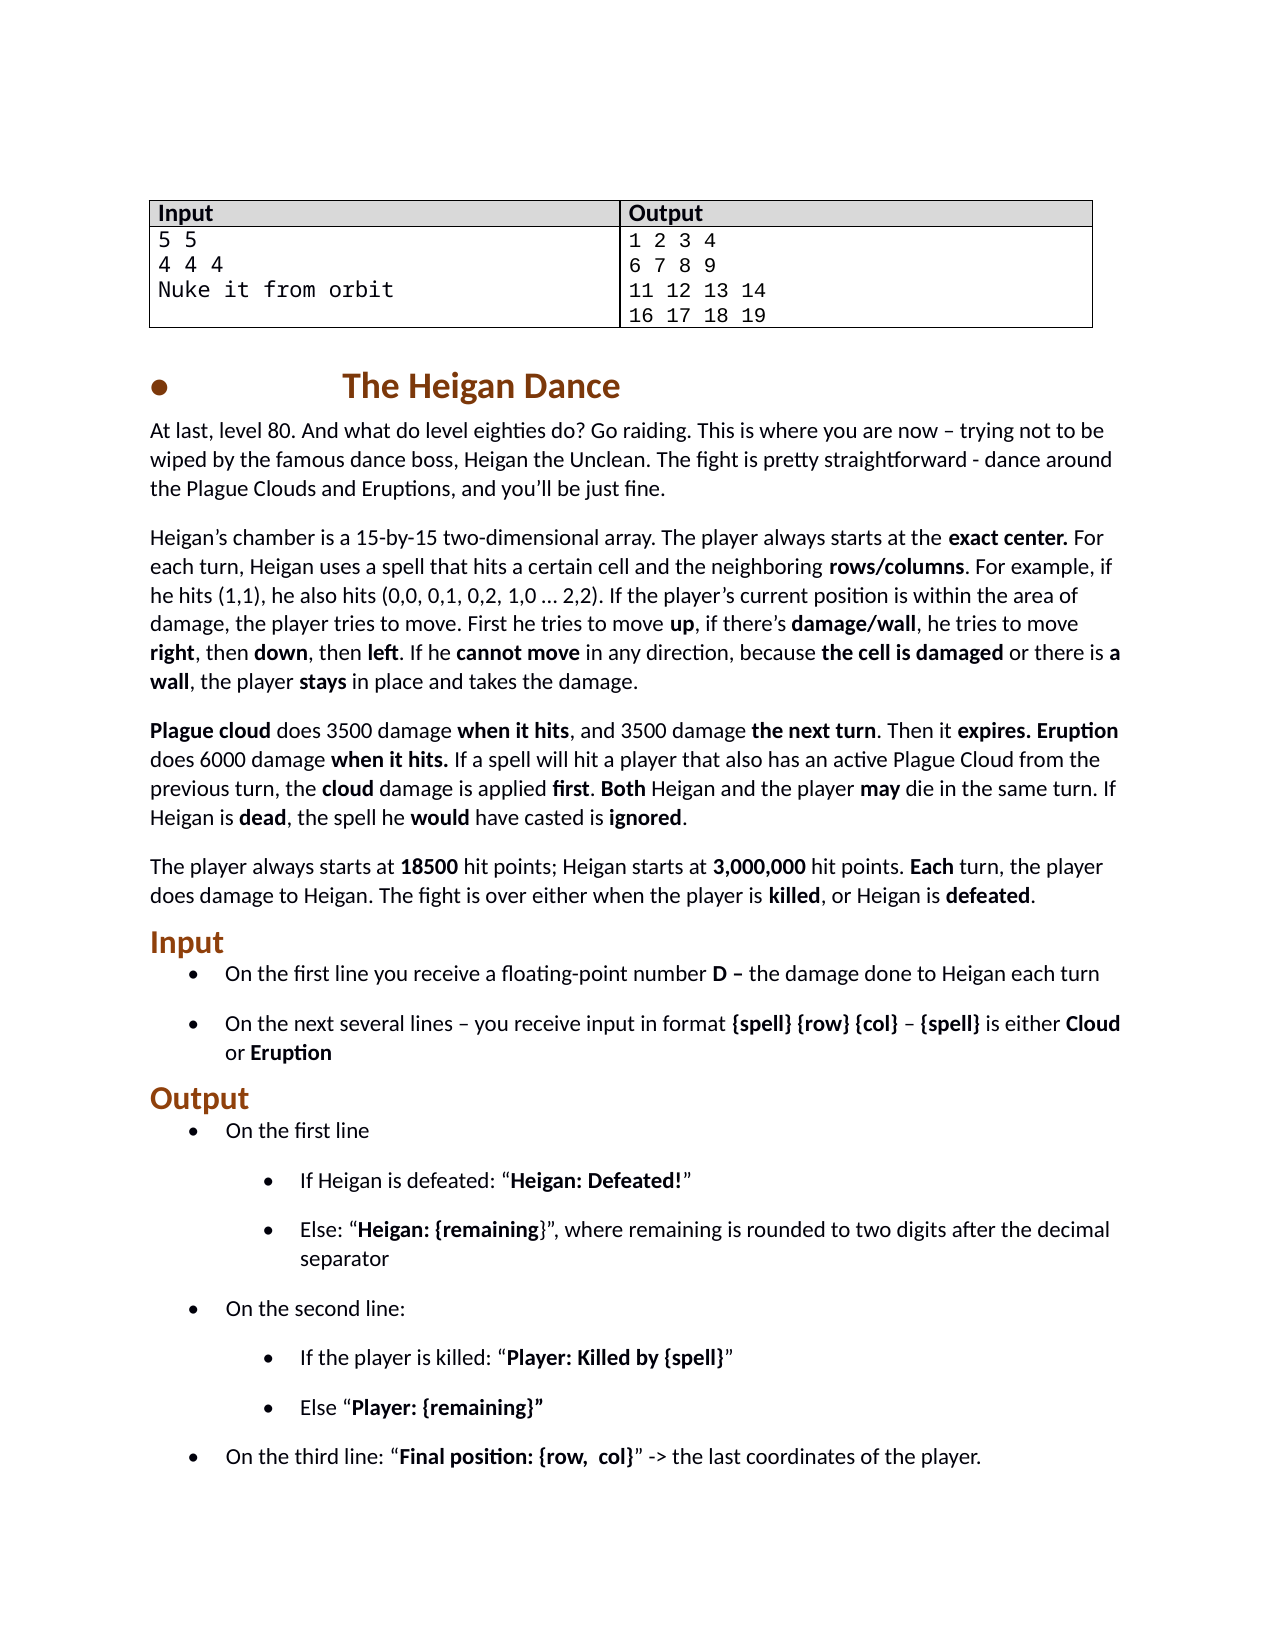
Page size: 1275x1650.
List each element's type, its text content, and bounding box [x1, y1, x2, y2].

list On the third line: “Final position: {row, col}” -> the last coordinates of the player. [187, 1442, 1125, 1471]
text The player always starts at 18500 hit points; Heigan starts at 3,000,000 hit points. Each turn, the player does damage to Heigan. The fight is over either when the player is killed, or Heigan is defeated. [150, 852, 1125, 909]
table_header Input [150, 201, 619, 226]
text At last, level 80. And what do level eighties do? Go raiding. This is where you are now – trying not to be wiped by the famous dance boss, Heigan the Unclean. The fight is pretty straightforward - dance around the Plague Clouds and Eruptions, and you’ll be just fine. [150, 416, 1125, 502]
list On the first line [187, 1116, 1125, 1144]
list On the next several lines – you receive input in format {spell} {row} {col} – {spell} is either Cloud or Eruption [187, 1008, 1125, 1066]
list The Heigan Dance [150, 378, 1125, 403]
list On the first line you receive a floating-point number D – the damage done to Heigan each turn [187, 959, 1125, 988]
text Input [150, 930, 1125, 959]
list If Heigan is defeated: “Heigan: Defeated!” [262, 1165, 1125, 1194]
list Else: “Heigan: {remaining}”, where remaining is rounded to two digits after the decimal separator [262, 1215, 1125, 1272]
table_cell 1 2 3 4 6 7 8 9 11 12 13 14 16 17 18 19 [621, 227, 1092, 327]
list On the second line: [187, 1293, 1125, 1322]
table_cell 5 5 4 4 4 Nuke it from orbit [150, 227, 619, 327]
text Heigan’s chamber is a 15-by-15 two-dimensional array. The player always starts at the exact center. For each turn, Heigan uses a spell that hits a certain cell and the neighboring rows/columns. For example, if he hits (1,1), he also hits (0,0, 0,1, 0,2, 1,0 … 2,2). If the player’s current position is within the area of damage, the player tries to move. First he tries to move up, if there’s damage/wall, he tries to move right, then down, then left. If he cannot move in any direction, because the cell is damaged or there is a wall, the player stays in place and takes the damage. [150, 523, 1125, 695]
list Else “Player: {remaining}” [262, 1392, 1125, 1421]
text Plague cloud does 3500 damage when it hits, and 3500 damage the next turn. Then it expires. Eruption does 6000 damage when it hits. If a spell will hit a player that also has an active Plague Cloud from the previous turn, the cloud damage is applied first. Both Heigan and the player may die in the same turn. If Heigan is dead, the spell he would have casted is ignored. [150, 716, 1125, 831]
list If the player is killed: “Player: Killed by {spell}” [262, 1343, 1125, 1371]
table_header Output [621, 201, 1092, 226]
text Output [150, 1087, 1125, 1116]
